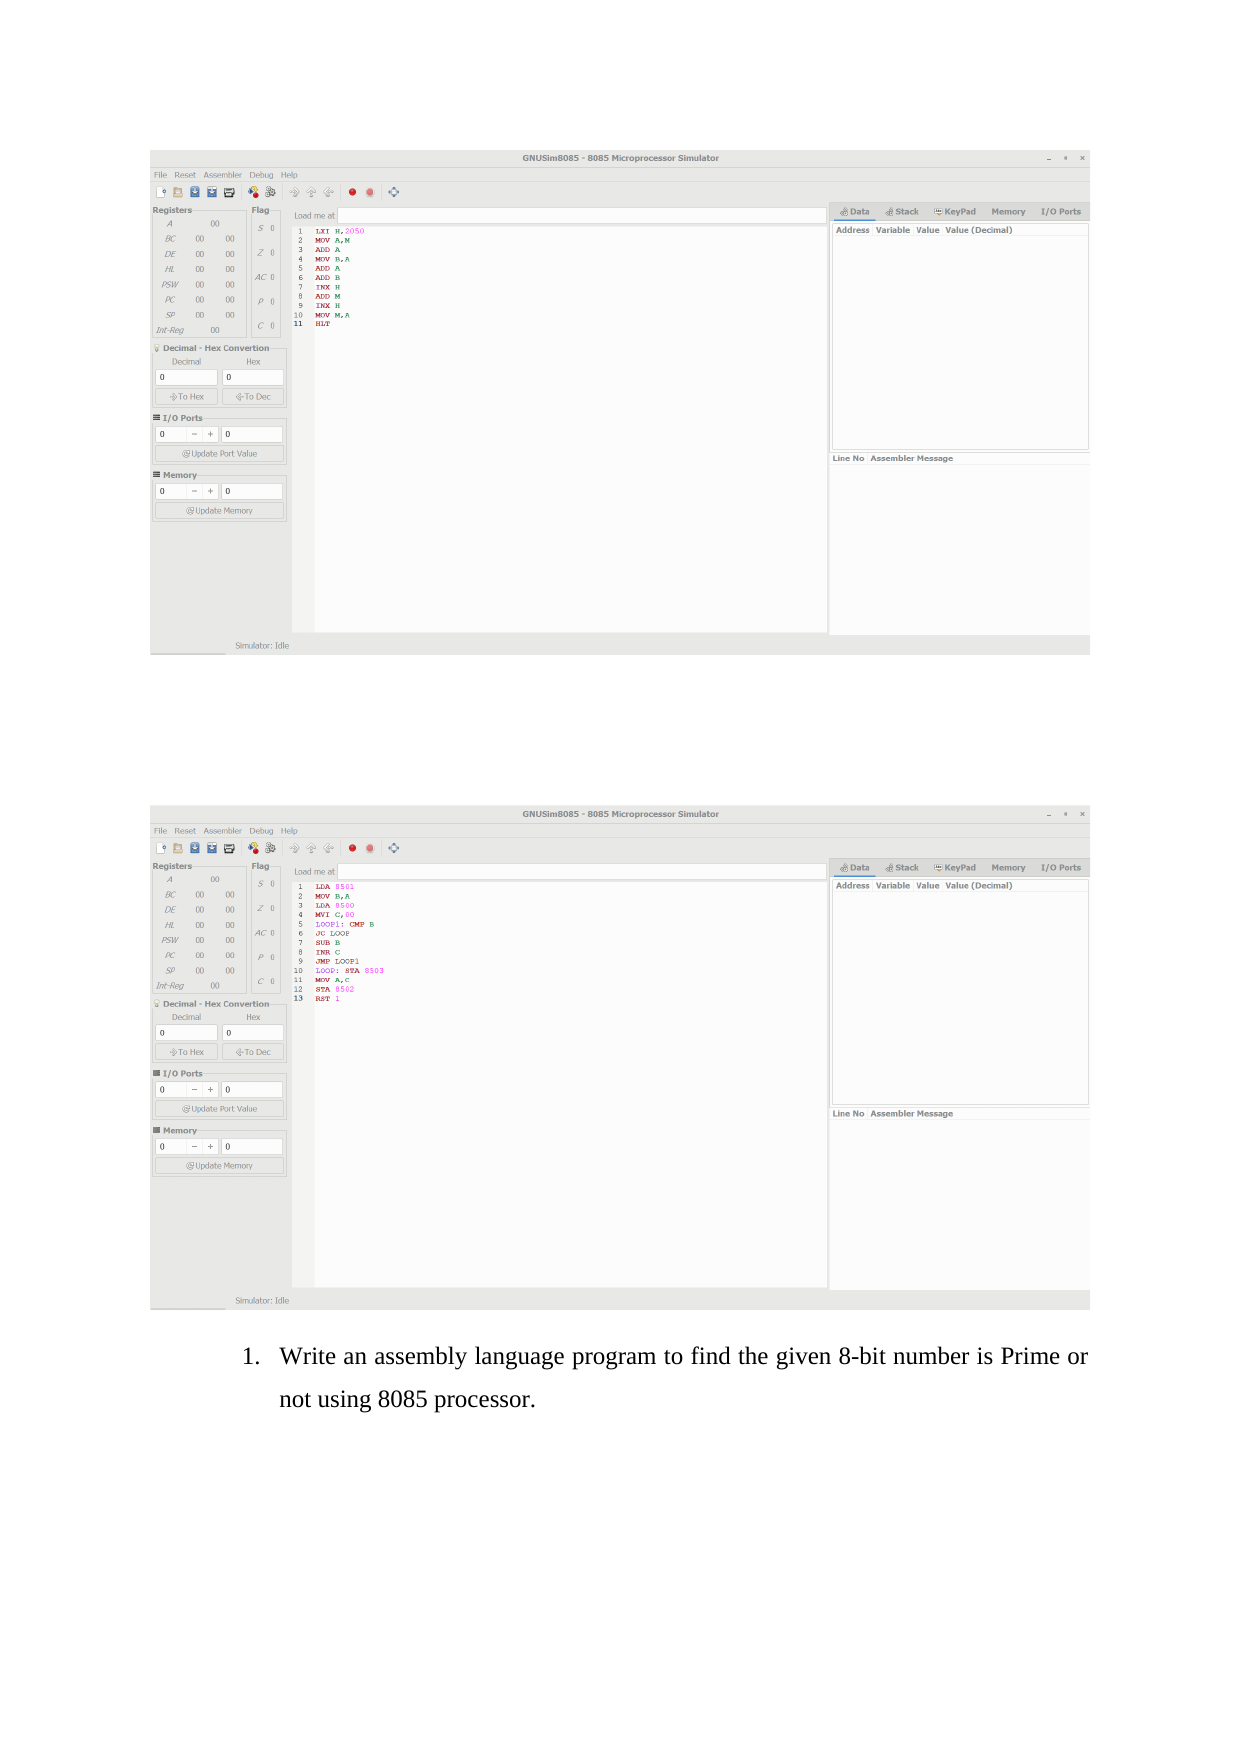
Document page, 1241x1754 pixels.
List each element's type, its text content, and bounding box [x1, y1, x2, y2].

picture [150, 150, 1091, 655]
picture [150, 805, 1091, 1310]
list Write an assembly language program to find the given 8-bit number is Prime or not using 8085 processor. [242, 1341, 1090, 1413]
